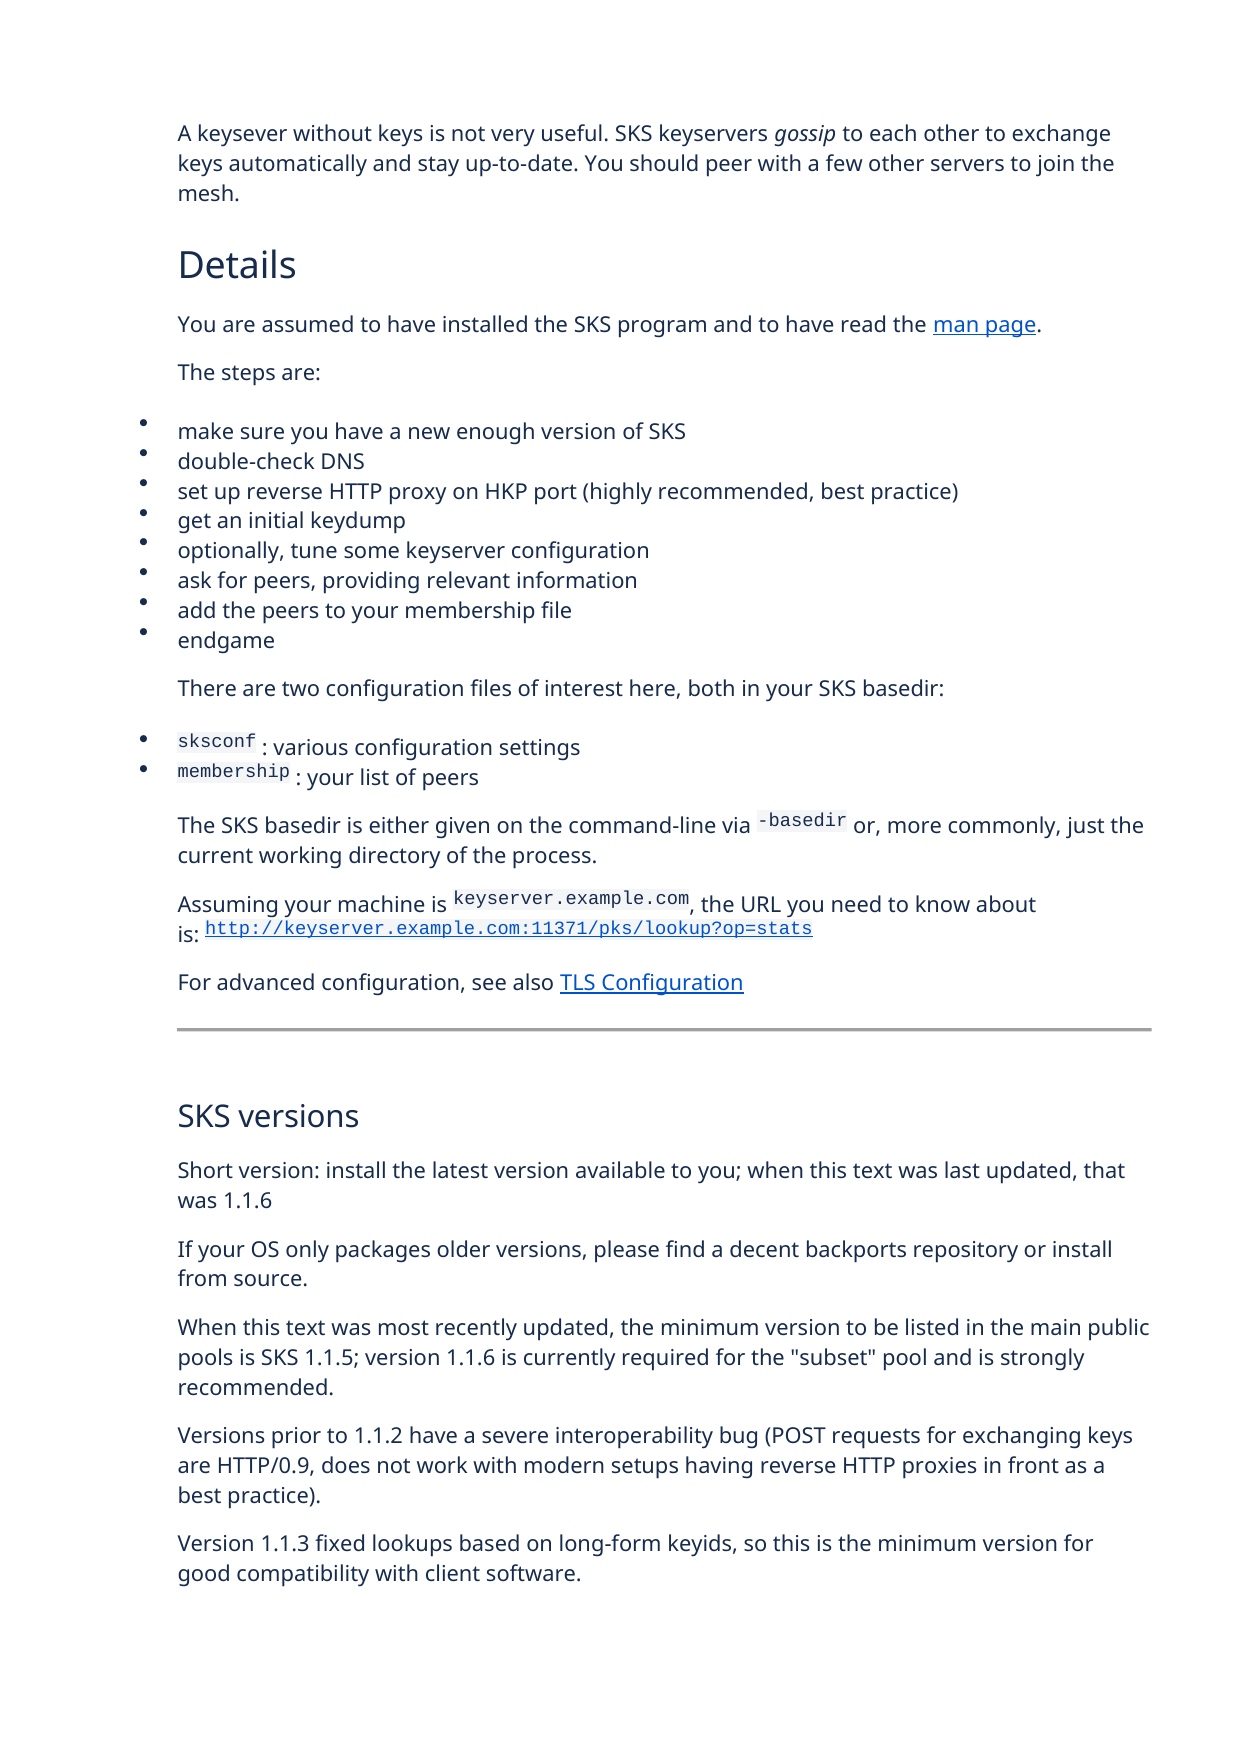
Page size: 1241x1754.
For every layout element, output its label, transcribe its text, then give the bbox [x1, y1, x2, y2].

list sksconf : various configuration settings [140, 732, 1152, 762]
text Version 1.1.3 fixed lookups based on long-form keyids, so this is the minimum version for good compatibility with client software. [177, 1528, 1152, 1588]
list endgame [140, 624, 1152, 654]
list double-check DNS [140, 446, 1152, 476]
text You are assumed to have installed the SKS program and to have read the man page. [177, 308, 1152, 338]
list membership : your list of peers [140, 762, 1152, 792]
list add the peers to your membership file [140, 595, 1152, 624]
text Details [177, 239, 1152, 290]
text For advanced configuration, see also TLS Configuration [177, 967, 1152, 997]
list make sure you have a new enough version of SKS [140, 416, 1152, 446]
text The steps are: [177, 357, 1152, 387]
text There are two configuration files of interest here, both in your SKS basedir: [177, 673, 1152, 703]
text When this text was most recently updated, the minimum version to be listed in the main public pools is SKS 1.1.5; version 1.1.6 is currently required for the "subset" pool and is strongly recommended. [177, 1312, 1152, 1401]
text Assuming your machine is keyserver.example.com, the URL you need to know about is: http://keyserver.example.com:11371/pks/lookup?op=stats [177, 889, 1152, 948]
list ask for peers, providing relevant information [140, 565, 1152, 595]
text SKS versions [177, 1094, 1152, 1136]
text A keysever without keys is not very useful. SKS keyservers gossip to each other to exchange keys automatically and stay up-to-date. You should peer with a few other servers to join the mesh. [177, 118, 1152, 207]
list optionally, tune some keyserver configuration [140, 535, 1152, 565]
text Short version: install the latest version available to you; when this text was last updated, that was 1.1.6 [177, 1155, 1152, 1215]
list get an initial keydump [140, 505, 1152, 535]
text If your OS only packages older versions, please find a decent backports repository or install from source. [177, 1233, 1152, 1293]
text Versions prior to 1.1.2 have a severe interoperability bug (POST requests for exchanging keys are HTTP/0.9, does not work with modern setups having reverse HTTP proxies in front as a best practice). [177, 1420, 1152, 1509]
list set up reverse HTTP proxy on HKP port (highly recommended, best practice) [140, 476, 1152, 505]
text The SKS basedir is either given on the command-line via -basedir or, more commonly, just the current working directory of the process. [177, 810, 1152, 870]
